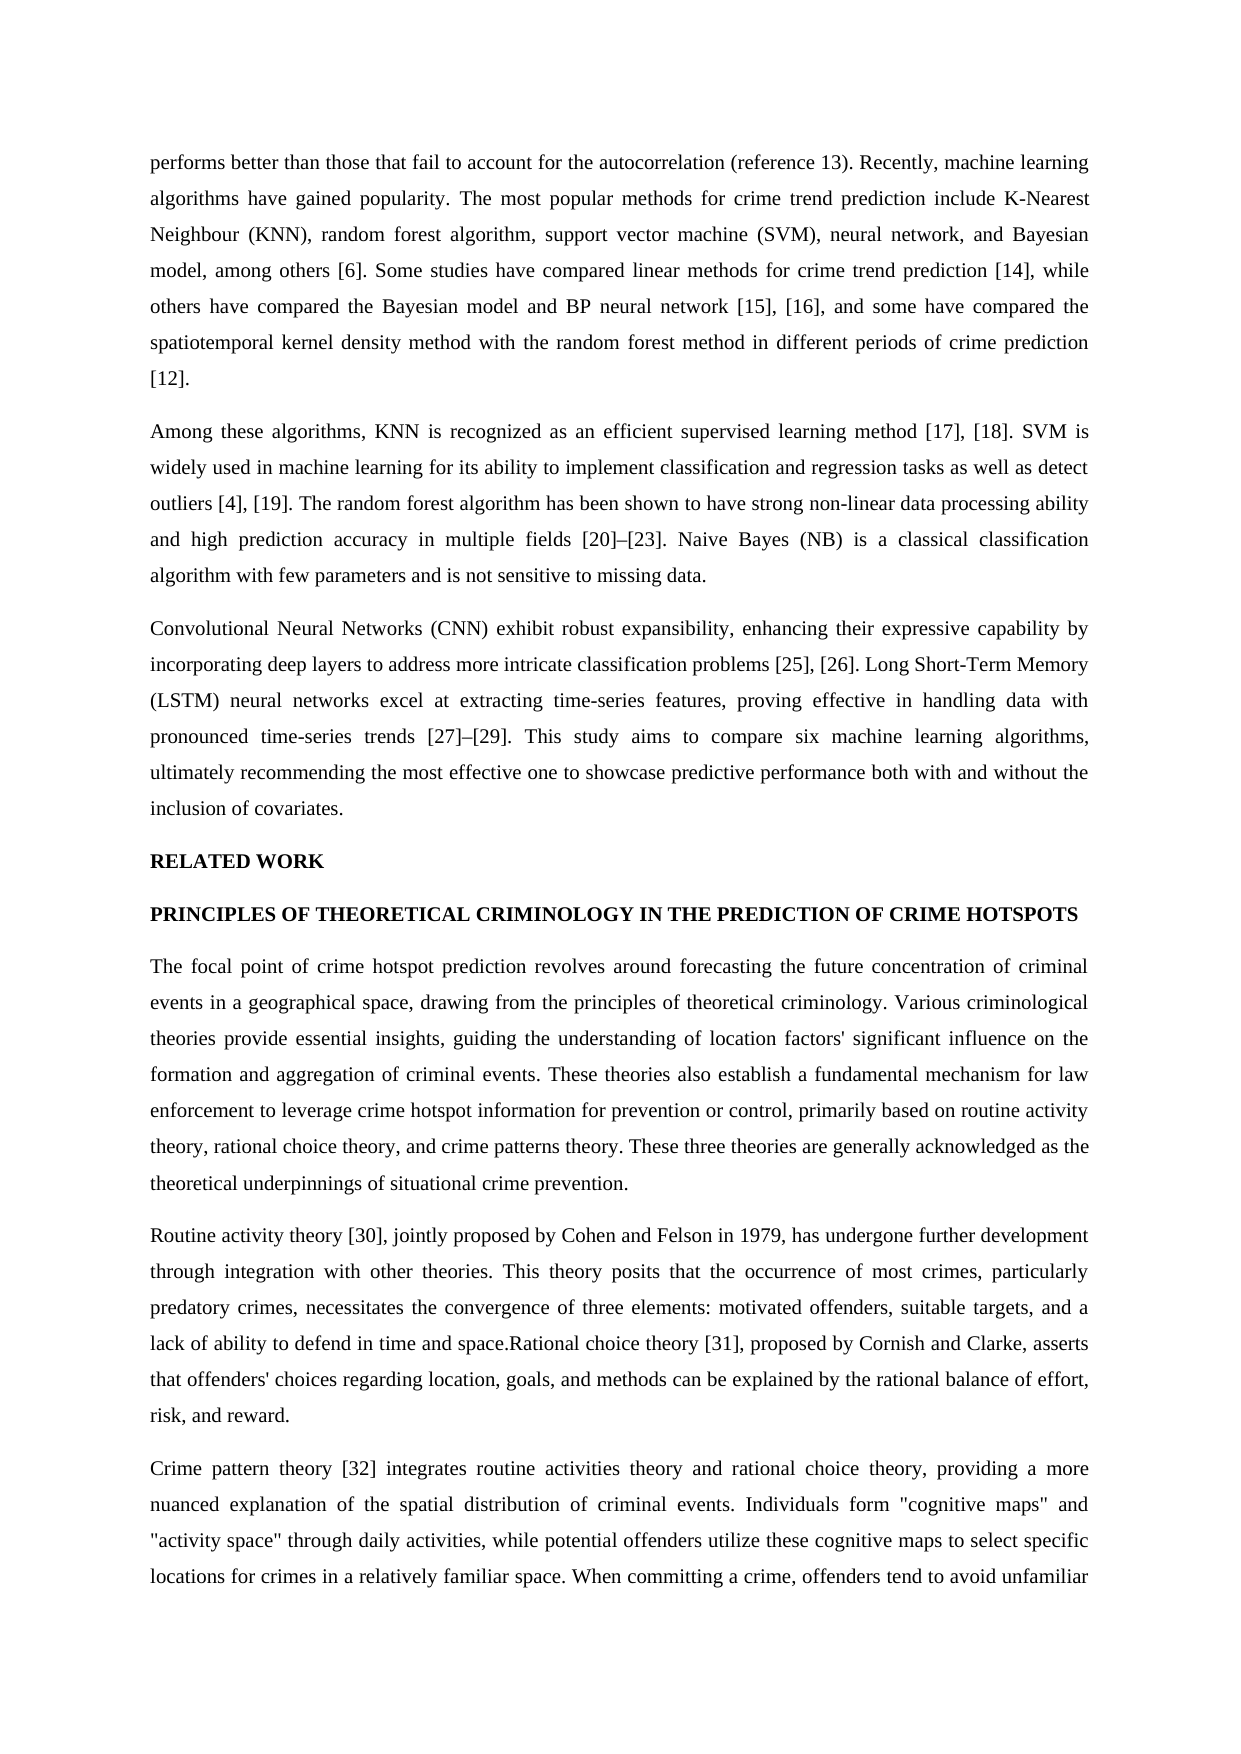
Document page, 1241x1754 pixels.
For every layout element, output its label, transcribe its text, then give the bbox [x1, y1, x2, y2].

text Routine activity theory [30], jointly proposed by Cohen and Felson in 1979, has undergone further development through integration with other theories. This theory posits that the occurrence of most crimes, particularly predatory crimes, necessitates the convergence of three elements: motivated offenders, suitable targets, and a lack of ability to defend in time and space.Rational choice theory [31], proposed by Cornish and Clarke, asserts that offenders' choices regarding location, goals, and methods can be explained by the rational balance of effort, risk, and reward. [150, 1223, 1090, 1427]
text Convolutional Neural Networks (CNN) exhibit robust expansibility, enhancing their expressive capability by incorporating deep layers to address more intricate classification problems [25], [26]. Long Short-Term Memory (LSTM) neural networks excel at extracting time-series features, proving effective in handling data with pronounced time-series trends [27]–[29]. This study aims to compare six machine learning algorithms, ultimately recommending the most effective one to showcase predictive performance both with and without the inclusion of covariates. [150, 616, 1090, 820]
text PRINCIPLES OF THEORETICAL CRIMINOLOGY IN THE PREDICTION OF CRIME HOTSPOTS [150, 901, 1090, 926]
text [150, 150, 1090, 390]
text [150, 1456, 1090, 1588]
text The focal point of crime hotspot prediction revolves around forecasting the future concentration of criminal events in a geographical space, drawing from the principles of theoretical criminology. Various criminological theories provide essential insights, guiding the understanding of location factors' significant influence on the formation and aggregation of criminal events. These theories also establish a fundamental mechanism for law enforcement to leverage crime hotspot information for prevention or control, primarily based on routine activity theory, rational choice theory, and crime patterns theory. These three theories are generally acknowledged as the theoretical underpinnings of situational crime prevention. [150, 954, 1090, 1194]
text Among these algorithms, KNN is recognized as an efficient supervised learning method [17], [18]. SVM is widely used in machine learning for its ability to implement classification and regression tasks as well as detect outliers [4], [19]. The random forest algorithm has been shown to have strong non-linear data processing ability and high prediction accuracy in multiple fields [20]–[23]. Naive Bayes (NB) is a classical classification algorithm with few parameters and is not sensitive to missing data. [150, 419, 1090, 587]
text RELATED WORK [150, 849, 1090, 873]
